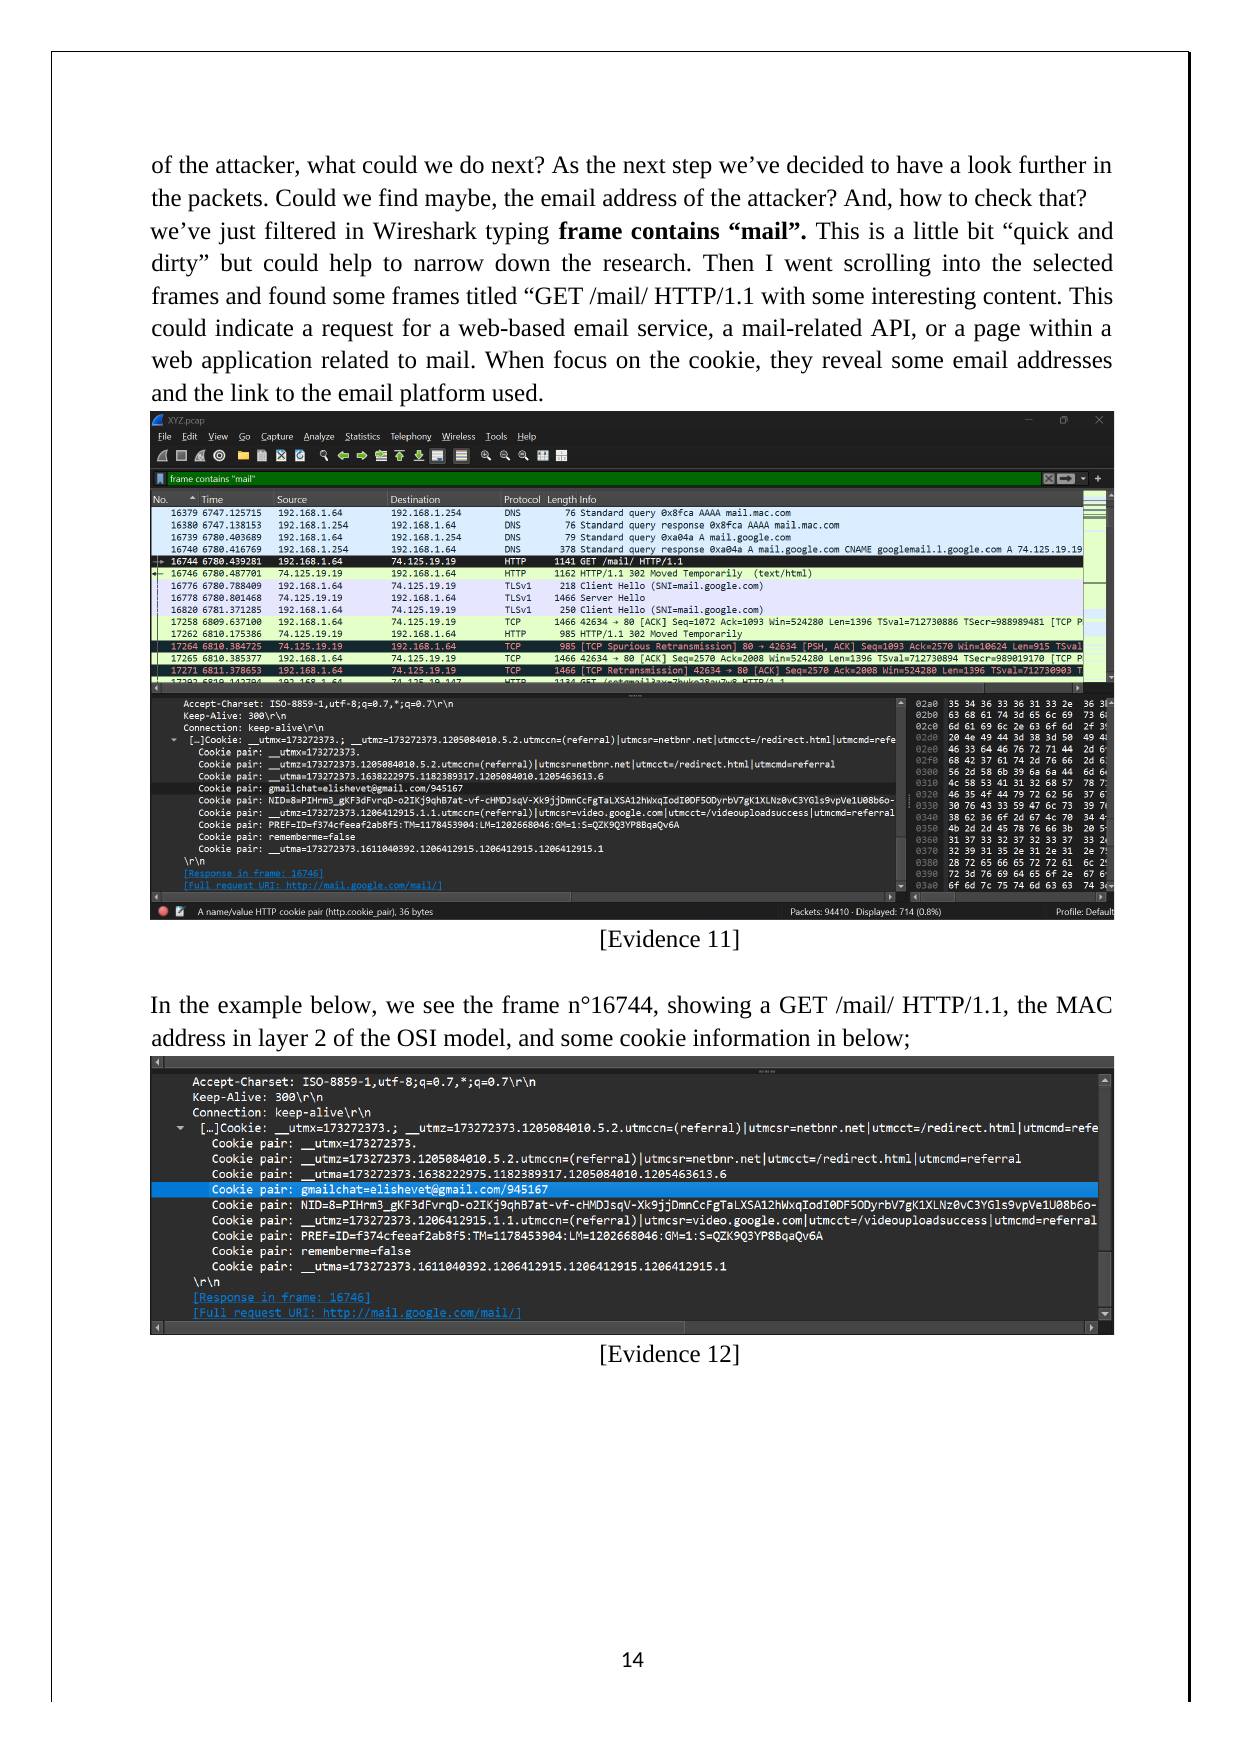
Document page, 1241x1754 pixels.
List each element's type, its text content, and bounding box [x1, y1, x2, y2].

text we’ve just filtered in Wireshark typing frame contains “mail”. This is a little bit “quick and dirty” but could help to narrow down the research. Then I went scrolling into the selected frames and found some frames titled “GET /mail/ HTTP/1.1 with some interesting content. This could indicate a request for a web-based email service, a mail-related API, or a page within a web application related to mail. When focus on the cookie, they reveal some email addresses and the link to the email platform used. [150, 216, 1114, 407]
picture [150, 1056, 1115, 1335]
picture [150, 411, 1115, 920]
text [150, 150, 1114, 211]
text [Evidence 12] [225, 1339, 1114, 1368]
text In the example below, we see the frame n°16744, showing a GET /mail/ HTTP/1.1, the MAC address in layer 2 of the OSI model, and some cookie information in below; [150, 991, 1114, 1052]
text [Evidence 11] [225, 924, 1114, 953]
